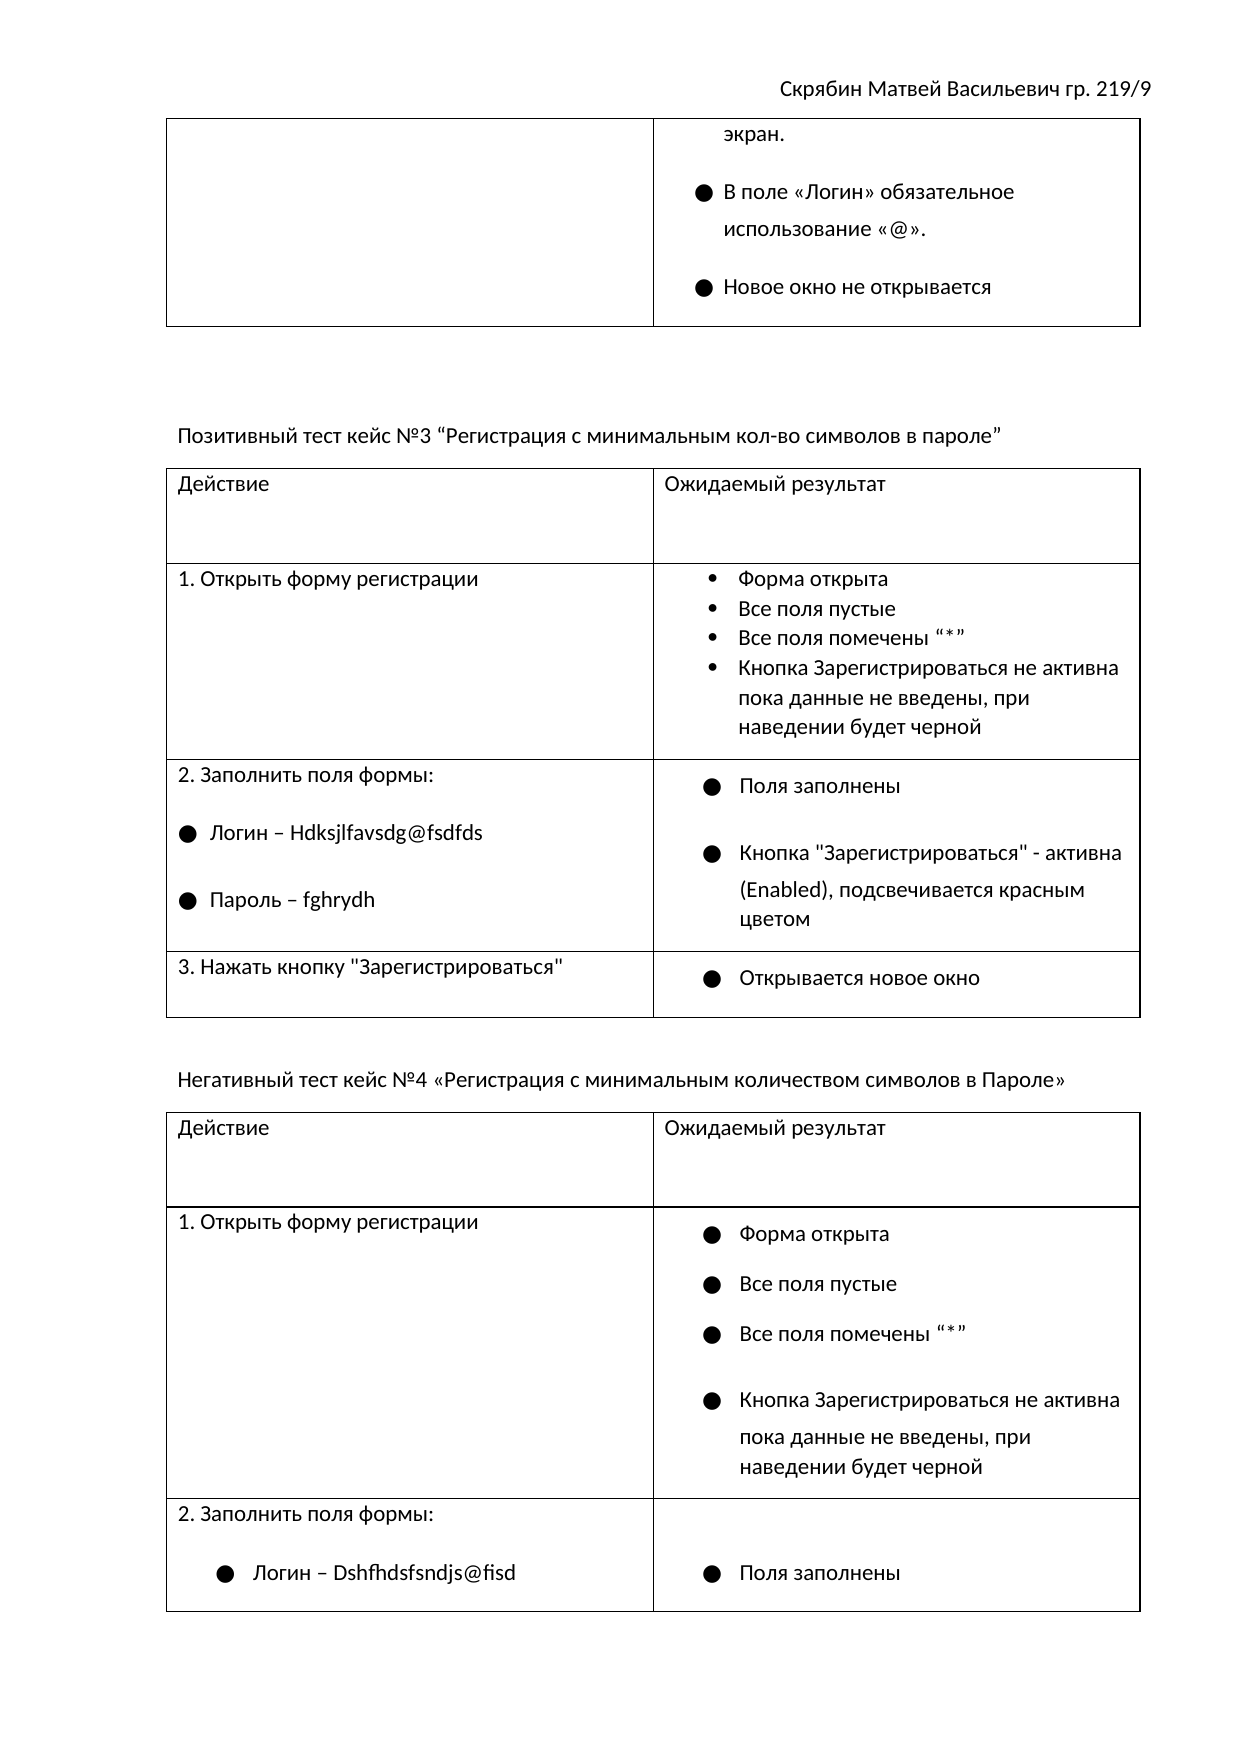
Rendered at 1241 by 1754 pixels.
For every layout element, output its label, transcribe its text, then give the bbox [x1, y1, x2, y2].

table_header Ожидаемый результат [654, 469, 1139, 563]
table_cell Открывается новое окно [654, 952, 1139, 1017]
table_cell Поля заполнены Кнопка "Зарегистрироваться" - активна (Enabled), подсвечивается красным цветом [654, 760, 1139, 951]
table_header Действие [167, 1113, 653, 1206]
table_cell 2. Заполнить поля формы: Логин – Hdksjlfavsdg@fsdfds Пароль – fghrydh [167, 760, 653, 951]
table_header Действие [167, 469, 653, 563]
text Позитивный тест кейс №3 “Регистрация с минимальным кол-во символов в пароле” [177, 421, 1152, 449]
table_cell 1. Открыть форму регистрации [167, 564, 653, 759]
table_cell 3. Нажать кнопку "Зарегистрироваться" [167, 952, 653, 1017]
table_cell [654, 1499, 1139, 1611]
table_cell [167, 1499, 653, 1611]
text Негативный тест кейс №4 «Регистрация с минимальным количеством символов в Пароле» [177, 1065, 1152, 1093]
table_cell Форма открыта Все поля пустые Все поля помечены “*” Кнопка Зарегистрироваться не активна пока данные не введены, при наведении будет черной [654, 1208, 1139, 1498]
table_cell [654, 119, 1139, 326]
table_cell 1. Открыть форму регистрации [167, 1208, 653, 1498]
table_header Ожидаемый результат [654, 1113, 1139, 1206]
table_cell Форма открыта Все поля пустые Все поля помечены “*” Кнопка Зарегистрироваться не активна пока данные не введены, при наведении будет черной [654, 564, 1139, 759]
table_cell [167, 119, 653, 326]
